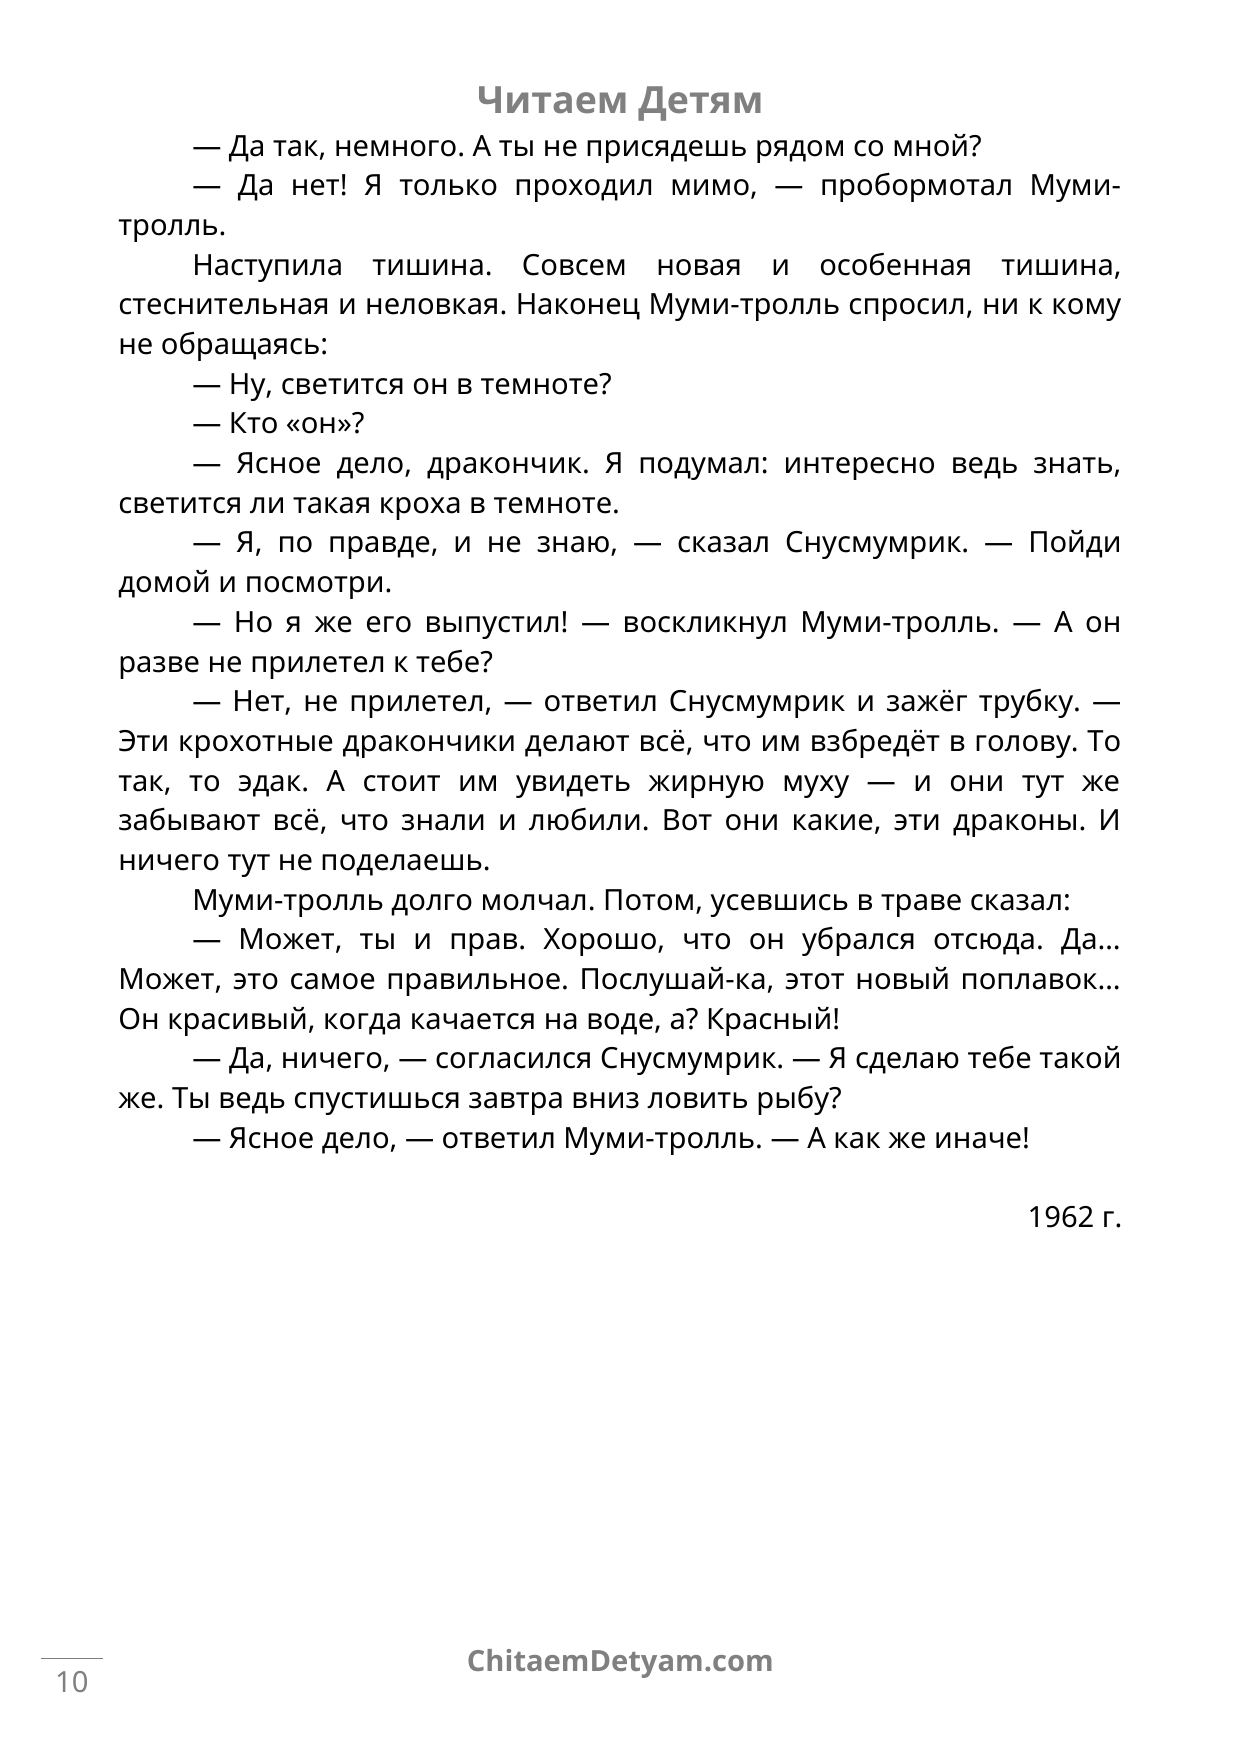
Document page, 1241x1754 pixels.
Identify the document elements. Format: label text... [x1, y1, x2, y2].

text — Но я же его выпустил! — воскликнул Муми-тролль. — А он разве не прилетел к тебе? [118, 601, 1122, 681]
text — Да нет! Я только проходил мимо, — пробормотал Муми-тролль. [118, 164, 1122, 244]
text — Ясное дело, — ответил Муми-тролль. — А как же иначе! [118, 1117, 1122, 1157]
text — Да так, немного. А ты не присядешь рядом со мной? [118, 125, 1122, 164]
text — Ну, светится он в темноте? [118, 363, 1122, 403]
text 1962 г. [118, 1196, 1122, 1236]
text — Нет, не прилетел, — ответил Снусмумрик и зажёг трубку. — Эти крохотные дракончики делают всё, что им взбредёт в голову. То так, то эдак. А стоит им увидеть жирную муху — и они тут же забывают всё, что знали и любили. Вот они какие, эти драконы. И ничего тут не поделаешь. [118, 681, 1122, 879]
text — Да, ничего, — согласился Снусмумрик. — Я сделаю тебе такой же. Ты ведь спустишься завтра вниз ловить рыбу? [118, 1038, 1122, 1117]
text Муми-тролль долго молчал. Потом, усевшись в траве сказал: [118, 879, 1122, 919]
text — Я, по правде, и не знаю, — сказал Снусмумрик. — Пойди домой и посмотри. [118, 522, 1122, 601]
text — Кто «он»? [118, 403, 1122, 442]
text — Ясное дело, дракончик. Я подумал: интересно ведь знать, светится ли такая кроха в темноте. [118, 442, 1122, 522]
text Наступила тишина. Совсем новая и особенная тишина, стеснительная и неловкая. Наконец Муми-тролль спросил, ни к кому не обращаясь: [118, 244, 1122, 363]
text — Может, ты и прав. Хорошо, что он убрался отсюда. Да… Может, это самое правильное. Послушай-ка, этот новый поплавок… Он красивый, когда качается на воде, а? Красный! [118, 919, 1122, 1038]
